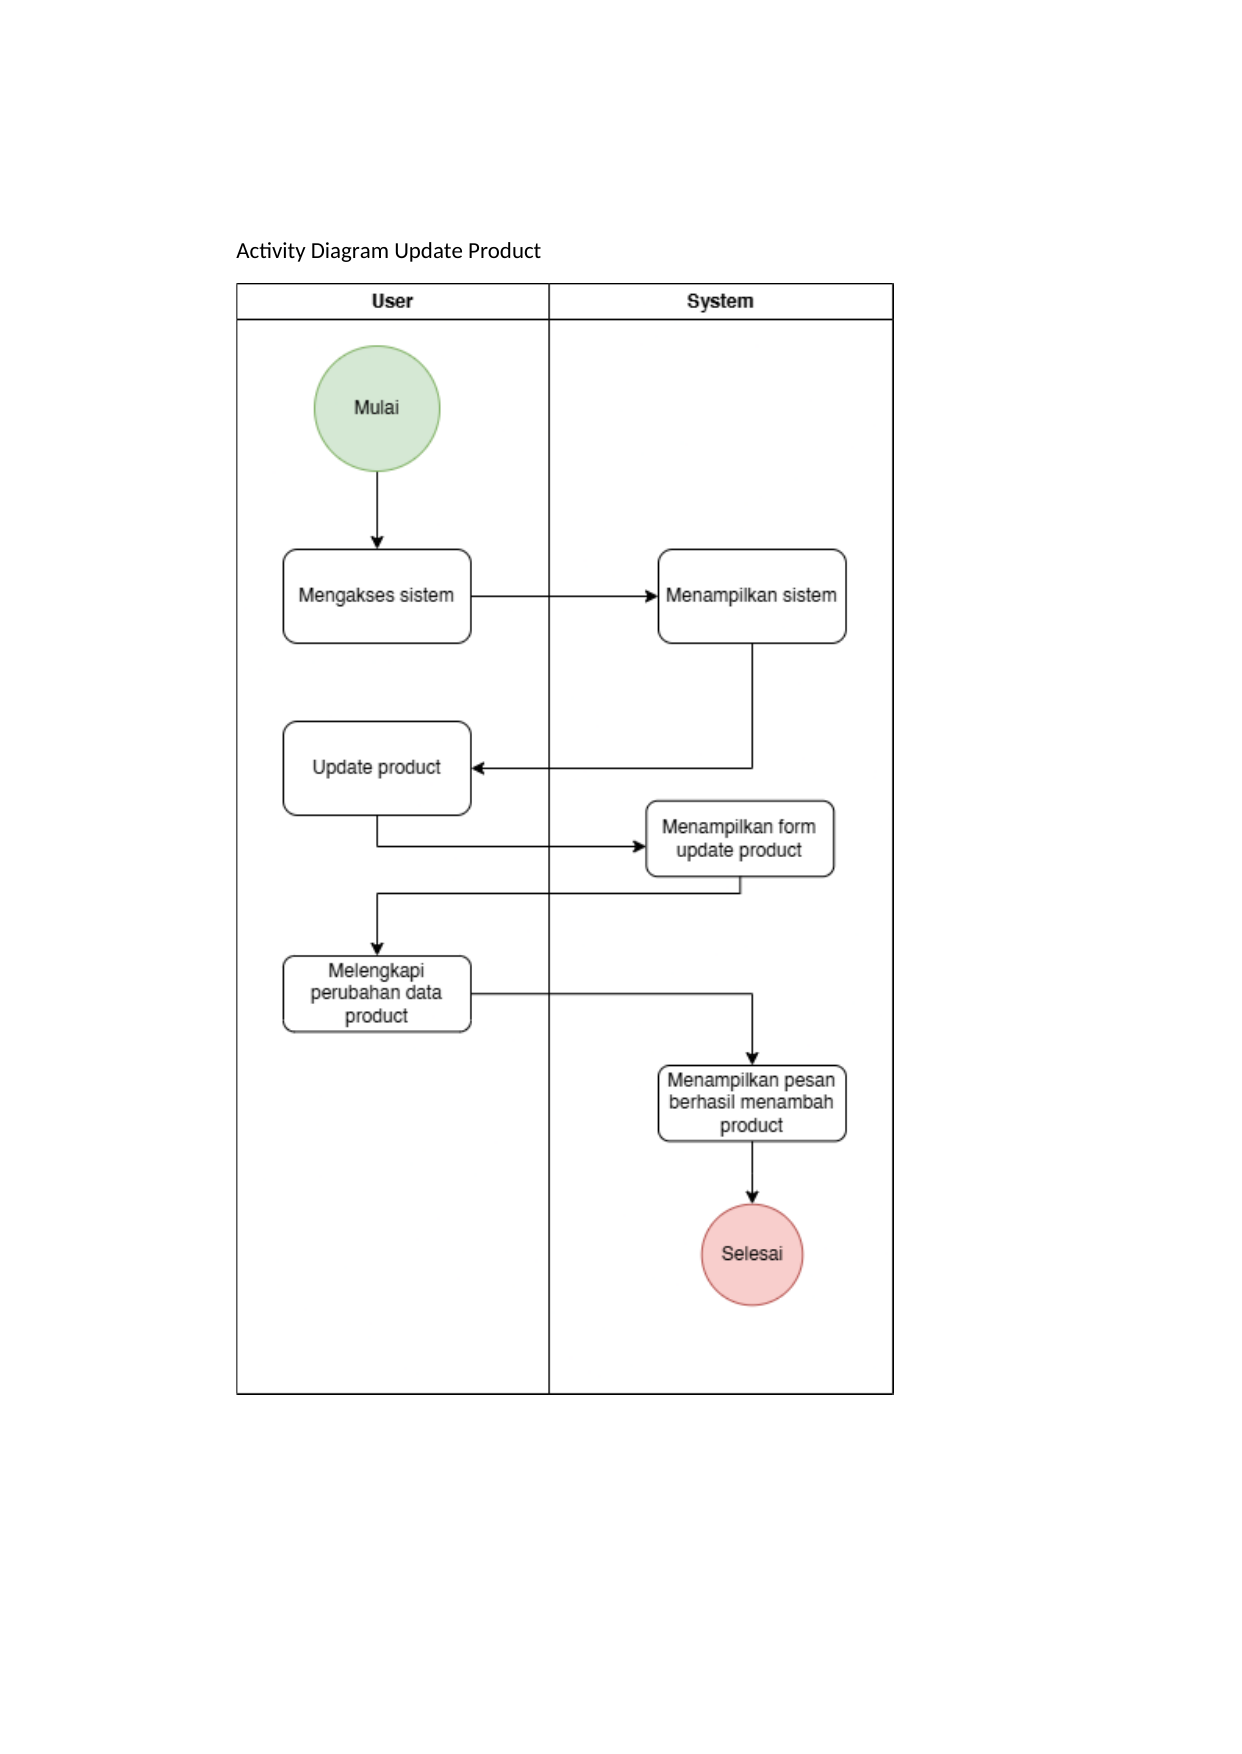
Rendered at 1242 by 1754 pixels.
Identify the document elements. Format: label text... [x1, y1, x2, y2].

text Activity Diagram Update Product [236, 236, 1064, 264]
picture [236, 283, 894, 1395]
